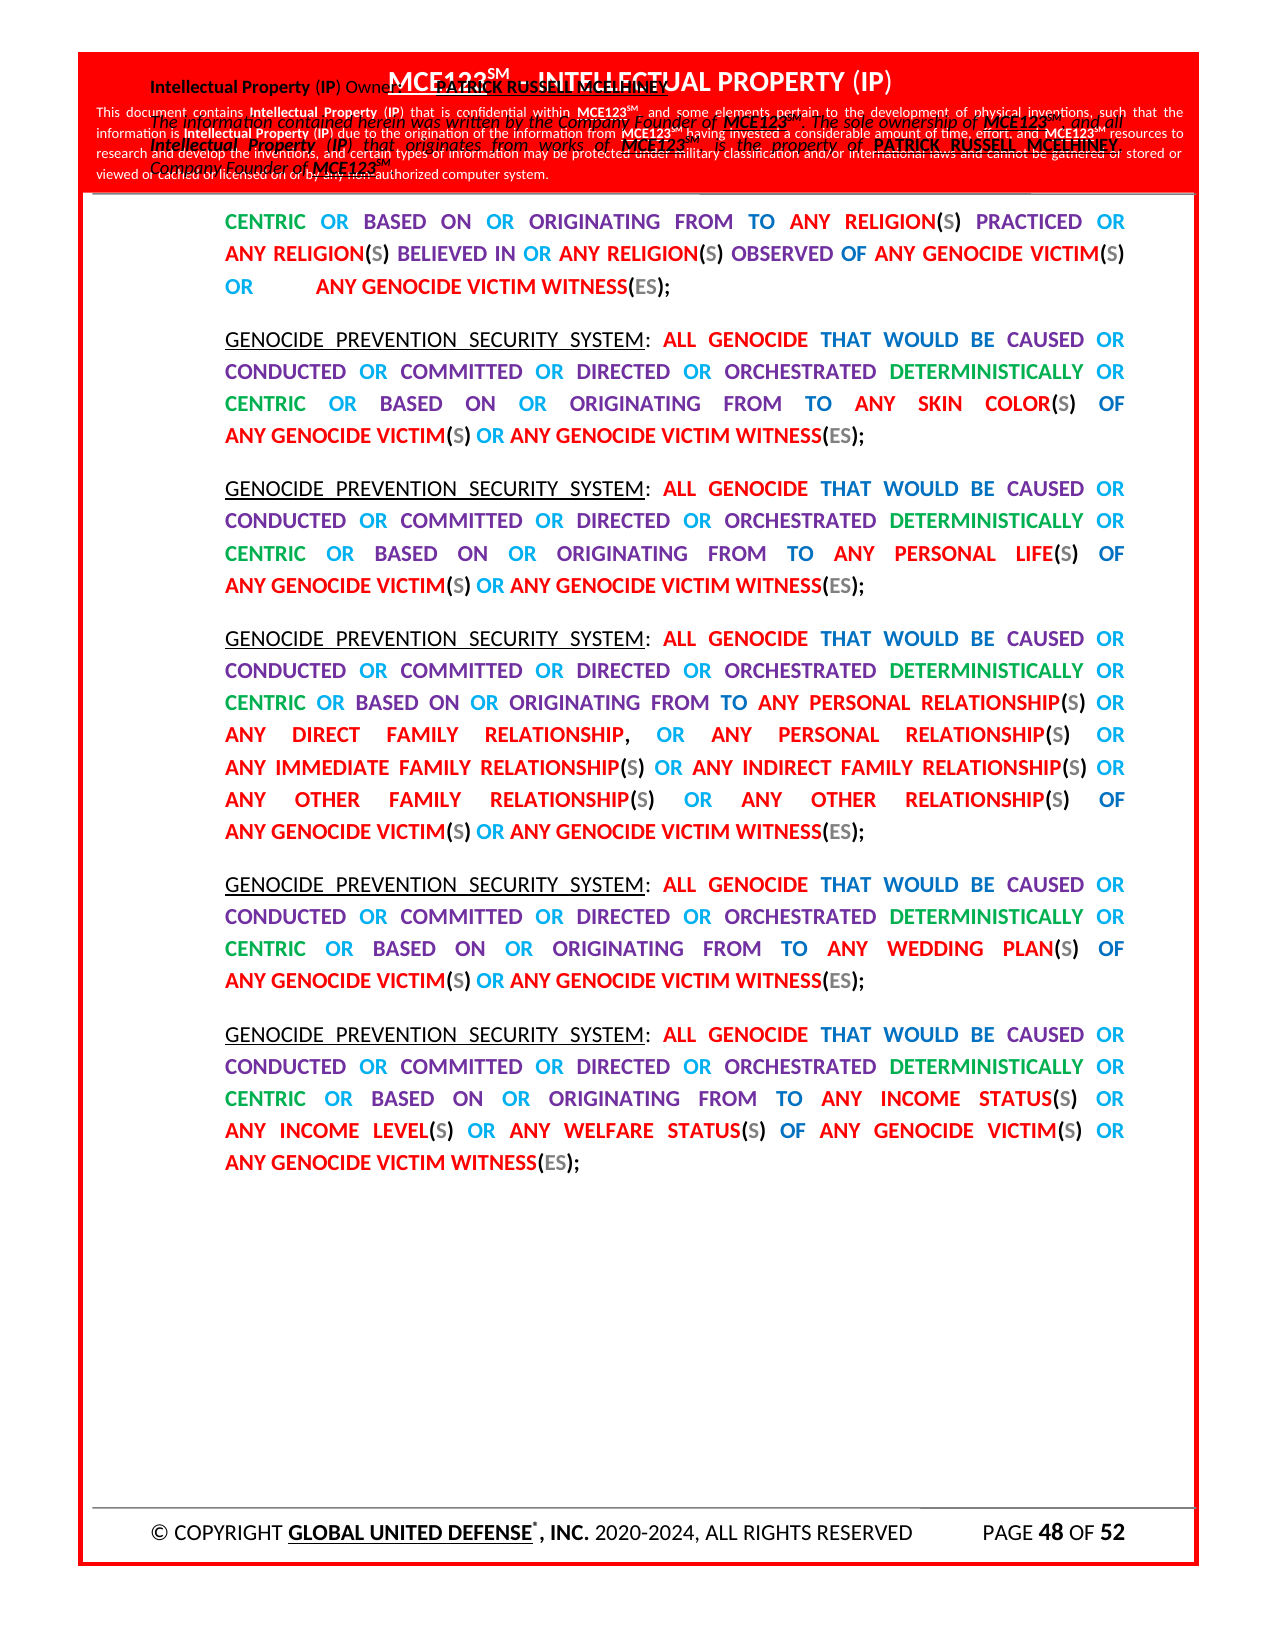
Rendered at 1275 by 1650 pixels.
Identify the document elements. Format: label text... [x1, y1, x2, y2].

text GENOCIDE PREVENTION SECURITY SYSTEM: ALL GENOCIDE THAT WOULD BE CAUSED OR CONDUCTED OR COMMITTED OR DIRECTED OR ORCHESTRATED DETERMINISTICALLY OR CENTRIC OR BASED ON OR ORIGINATING FROM TO ANY INCOME STATUS(S) OR ANY INCOME LEVEL(S) OR ANY WELFARE STATUS(S) OF ANY GENOCIDE VICTIM(S) OR ANY GENOCIDE VICTIM WITNESS(ES); [225, 1020, 1125, 1176]
text GENOCIDE PREVENTION SECURITY SYSTEM: ALL GENOCIDE THAT WOULD BE CAUSED OR CONDUCTED OR COMMITTED OR DIRECTED OR ORCHESTRATED DETERMINISTICALLY OR CENTRIC OR BASED ON OR ORIGINATING FROM TO ANY SKIN COLOR(S) OF ANY GENOCIDE VICTIM(S) OR ANY GENOCIDE VICTIM WITNESS(ES); [225, 325, 1125, 449]
text GENOCIDE PREVENTION SECURITY SYSTEM: ALL GENOCIDE THAT WOULD BE CAUSED OR CONDUCTED OR COMMITTED OR DIRECTED OR ORCHESTRATED DETERMINISTICALLY OR CENTRIC OR BASED ON OR ORIGINATING FROM TO ANY PERSONAL LIFE(S) OF ANY GENOCIDE VICTIM(S) OR ANY GENOCIDE VICTIM WITNESS(ES); [225, 474, 1125, 599]
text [225, 207, 1125, 300]
text GENOCIDE PREVENTION SECURITY SYSTEM: ALL GENOCIDE THAT WOULD BE CAUSED OR CONDUCTED OR COMMITTED OR DIRECTED OR ORCHESTRATED DETERMINISTICALLY OR CENTRIC OR BASED ON OR ORIGINATING FROM TO ANY WEDDING PLAN(S) OF ANY GENOCIDE VICTIM(S) OR ANY GENOCIDE VICTIM WITNESS(ES); [225, 870, 1125, 995]
text GENOCIDE PREVENTION SECURITY SYSTEM: ALL GENOCIDE THAT WOULD BE CAUSED OR CONDUCTED OR COMMITTED OR DIRECTED OR ORCHESTRATED DETERMINISTICALLY OR CENTRIC OR BASED ON OR ORIGINATING FROM TO ANY PERSONAL RELATIONSHIP(S) OR ANY DIRECT FAMILY RELATIONSHIP, OR ANY PERSONAL RELATIONSHIP(S) OR ANY IMMEDIATE FAMILY RELATIONSHIP(S) OR ANY INDIRECT FAMILY RELATIONSHIP(S) OR ANY OTHER FAMILY RELATIONSHIP(S) OR ANY OTHER RELATIONSHIP(S) OF ANY GENOCIDE VICTIM(S) OR ANY GENOCIDE VICTIM WITNESS(ES); [225, 624, 1125, 845]
